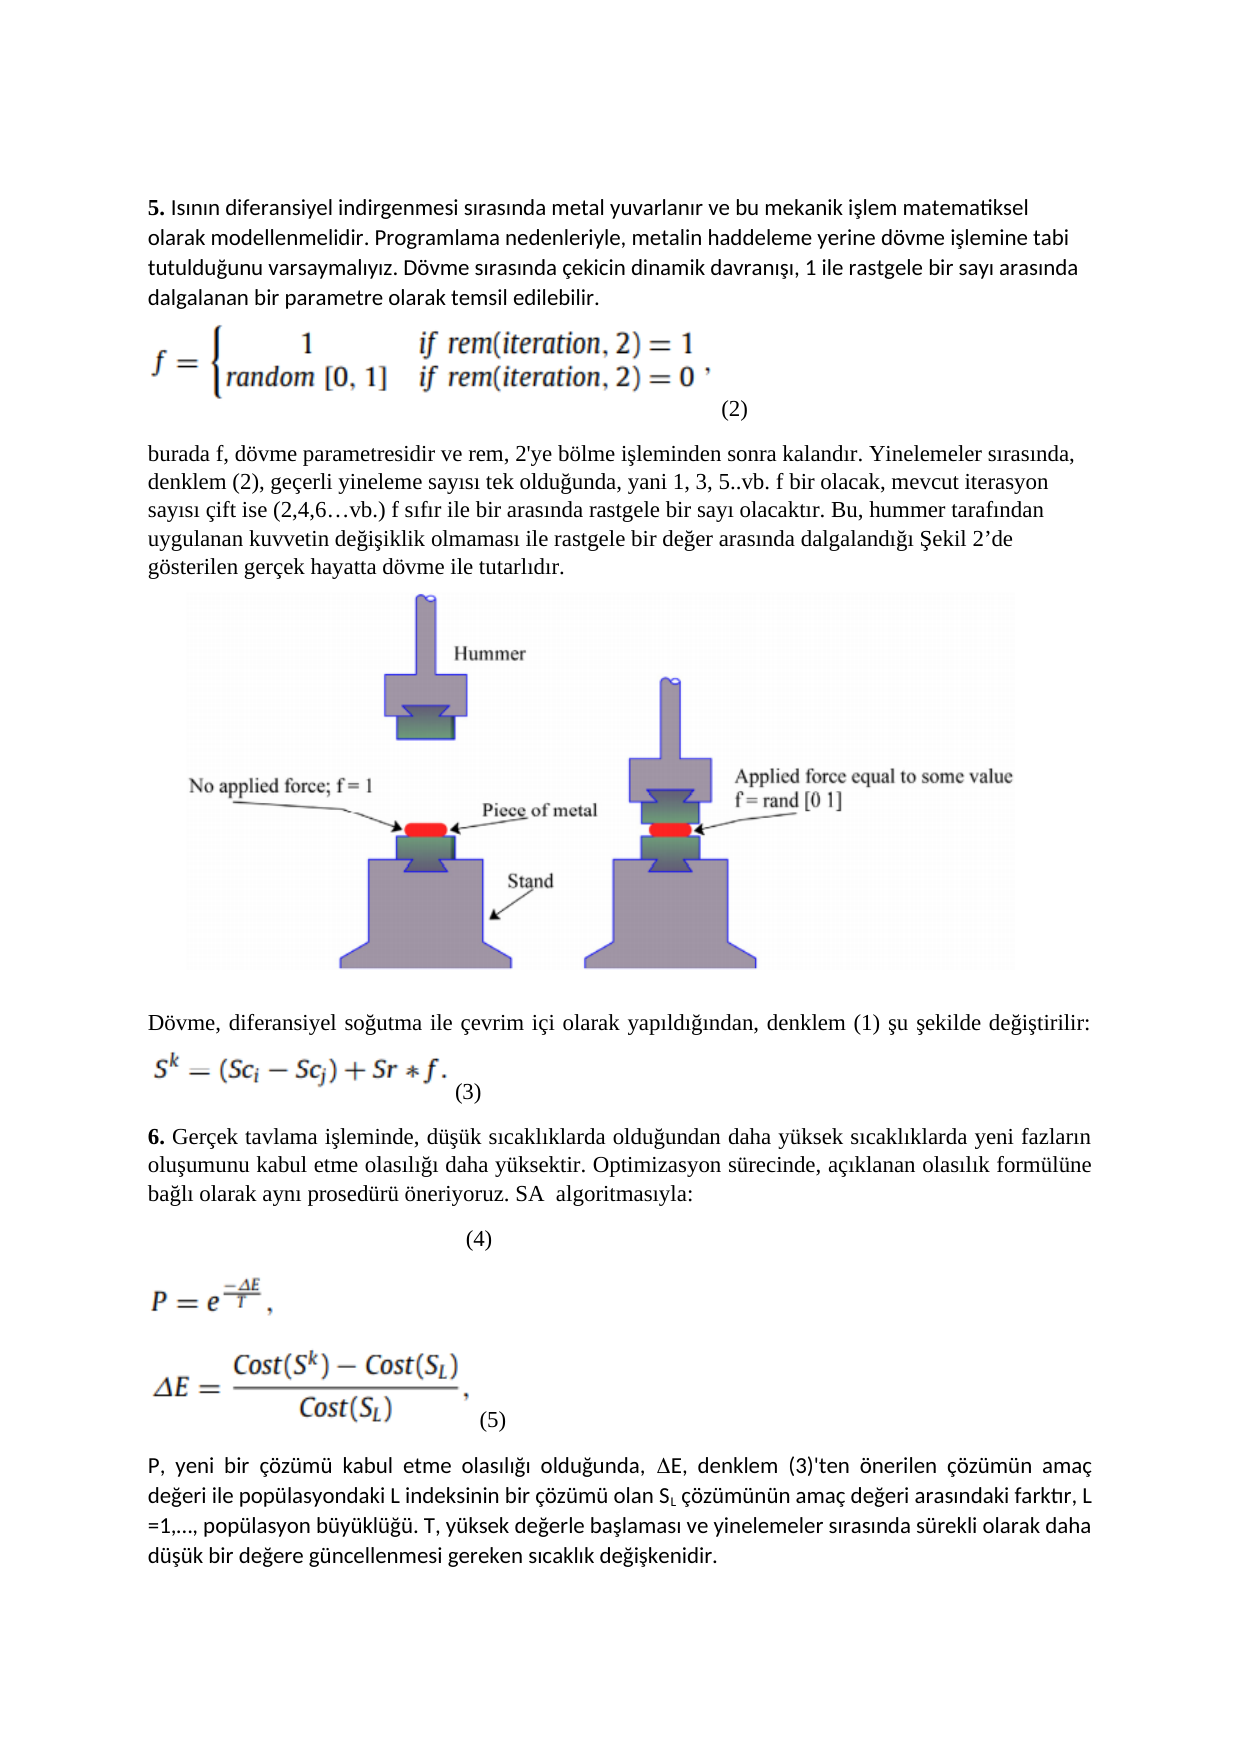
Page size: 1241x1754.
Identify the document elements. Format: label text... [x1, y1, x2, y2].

text burada f, dövme parametresidir ve rem, 2'ye bölme işleminden sonra kalandır. Yinelemeler sırasında, denklem (2), geçerli yineleme sayısı tek olduğunda, yani 1, 3, 5..vb. f bir olacak, mevcut iterasyon sayısı çift ise (2,4,6…vb.) f sıfır ile bir arasında rastgele bir sayı olacaktır. Bu, hummer tarafından uygulanan kuvvetin değişiklik olmaması ile rastgele bir değer arasında dalgalandığı Şekil 2’de gösterilen gerçek hayatta dövme ile tutarlıdır. [148, 440, 1093, 582]
picture [147, 1037, 455, 1100]
text (4) [443, 1225, 1093, 1251]
picture [147, 582, 1093, 991]
picture [147, 313, 722, 416]
text 6. Gerçek tavlama işleminde, düşük sıcaklıklarda olduğundan daha yüksek sıcaklıklarda yeni fazların oluşumunu kabul etme olasılığı daha yüksektir. Optimizasyon sürecinde, açıklanan olasılık formülüne bağlı olarak aynı prosedürü öneriyoruz. SA algoritmasıyla: [148, 1123, 1093, 1206]
text P, yeni bir çözümü kabul etme olasılığı olduğunda, E, denklem (3)'ten önerilen çözümün amaç değeri ile popülasyondaki L indeksinin bir çözümü olan SL çözümünün amaç değeri arasındaki farktır, L =1,…, popülasyon büyüklüğü. T, yüksek değerle başlaması ve yinelemeler sırasında sürekli olarak daha düşük bir değere güncellenmesi gereken sıcaklık değişkenidir. [148, 1451, 1093, 1570]
picture [147, 1270, 480, 1428]
text Dövme, diferansiyel soğutma ile çevrim içi olarak yapıldığından, denklem (1) şu şekilde değiştirilir:(3) [148, 1009, 1093, 1104]
